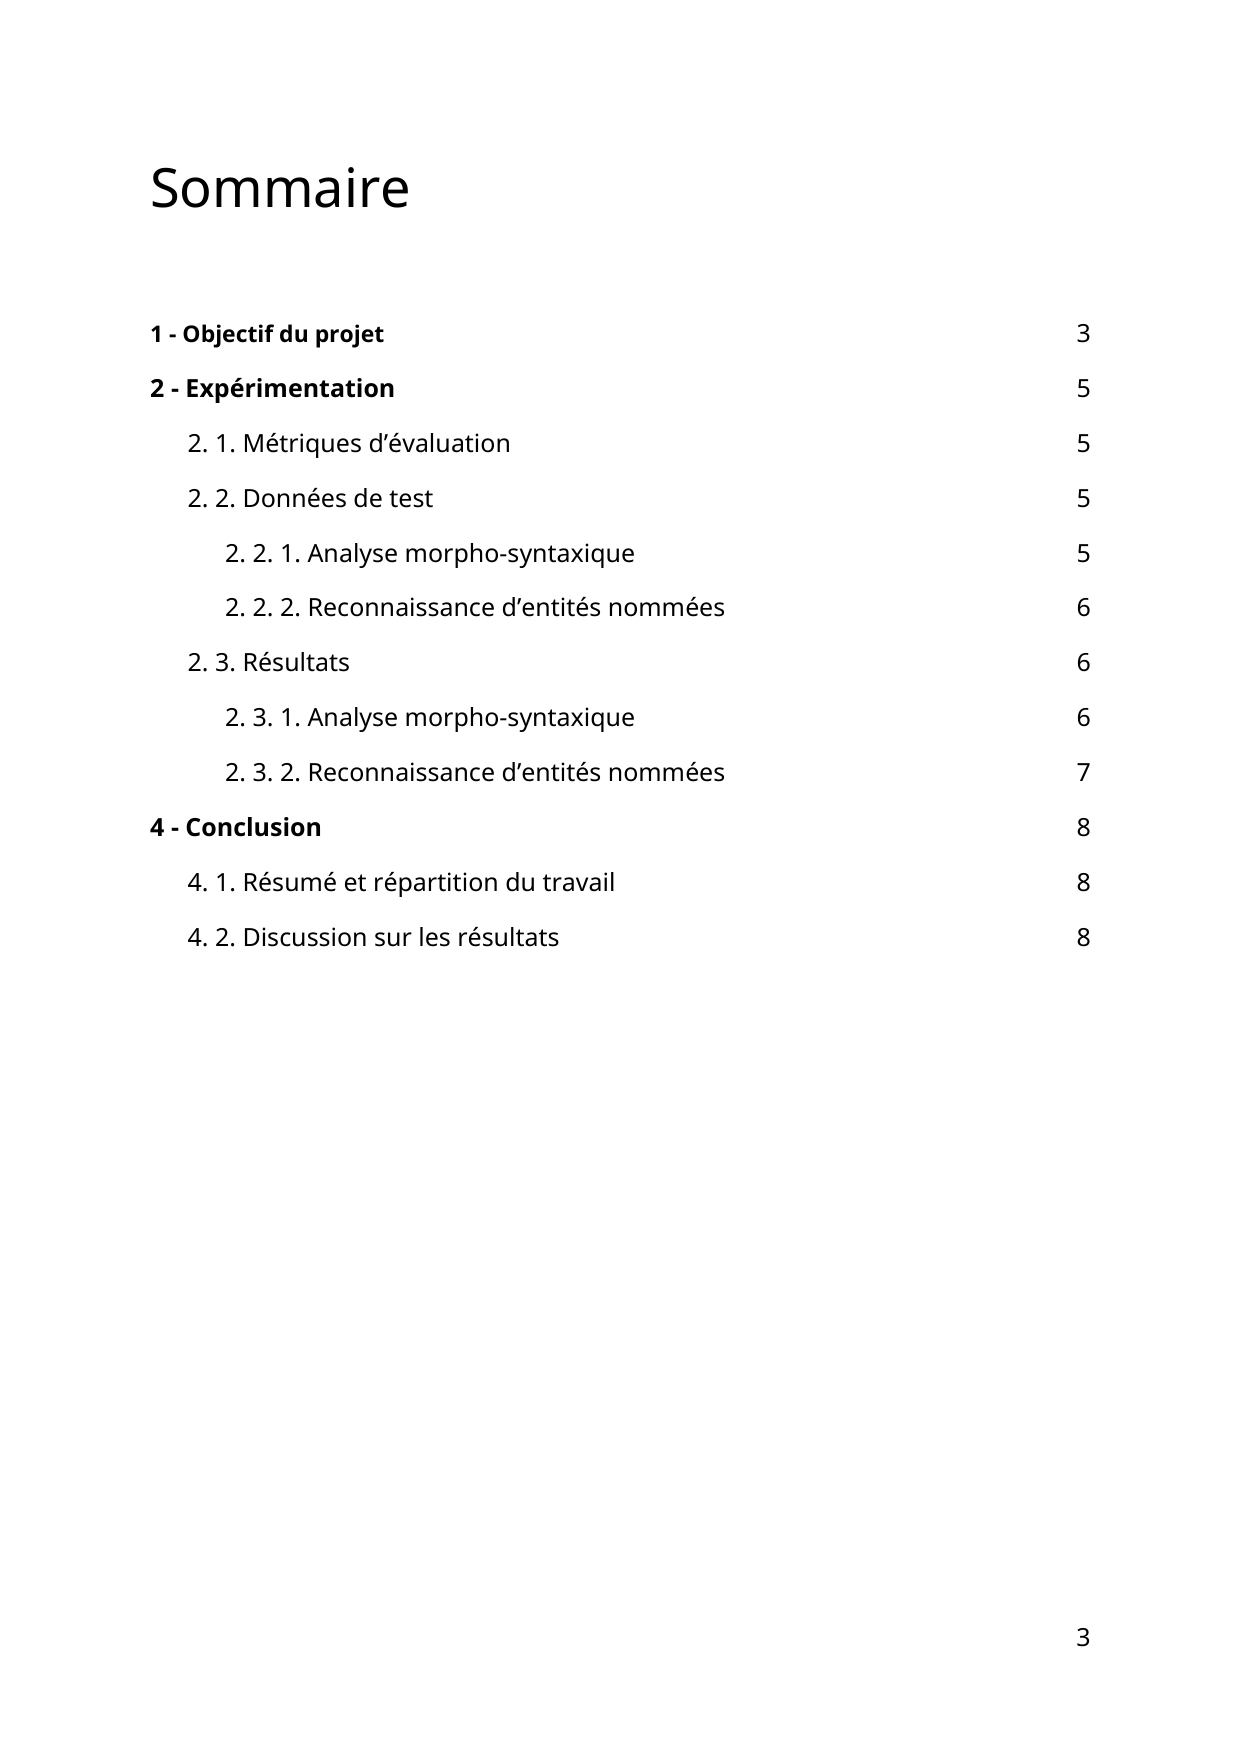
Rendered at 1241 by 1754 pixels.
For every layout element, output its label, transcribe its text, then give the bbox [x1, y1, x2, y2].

title Sommaire [150, 150, 1090, 224]
